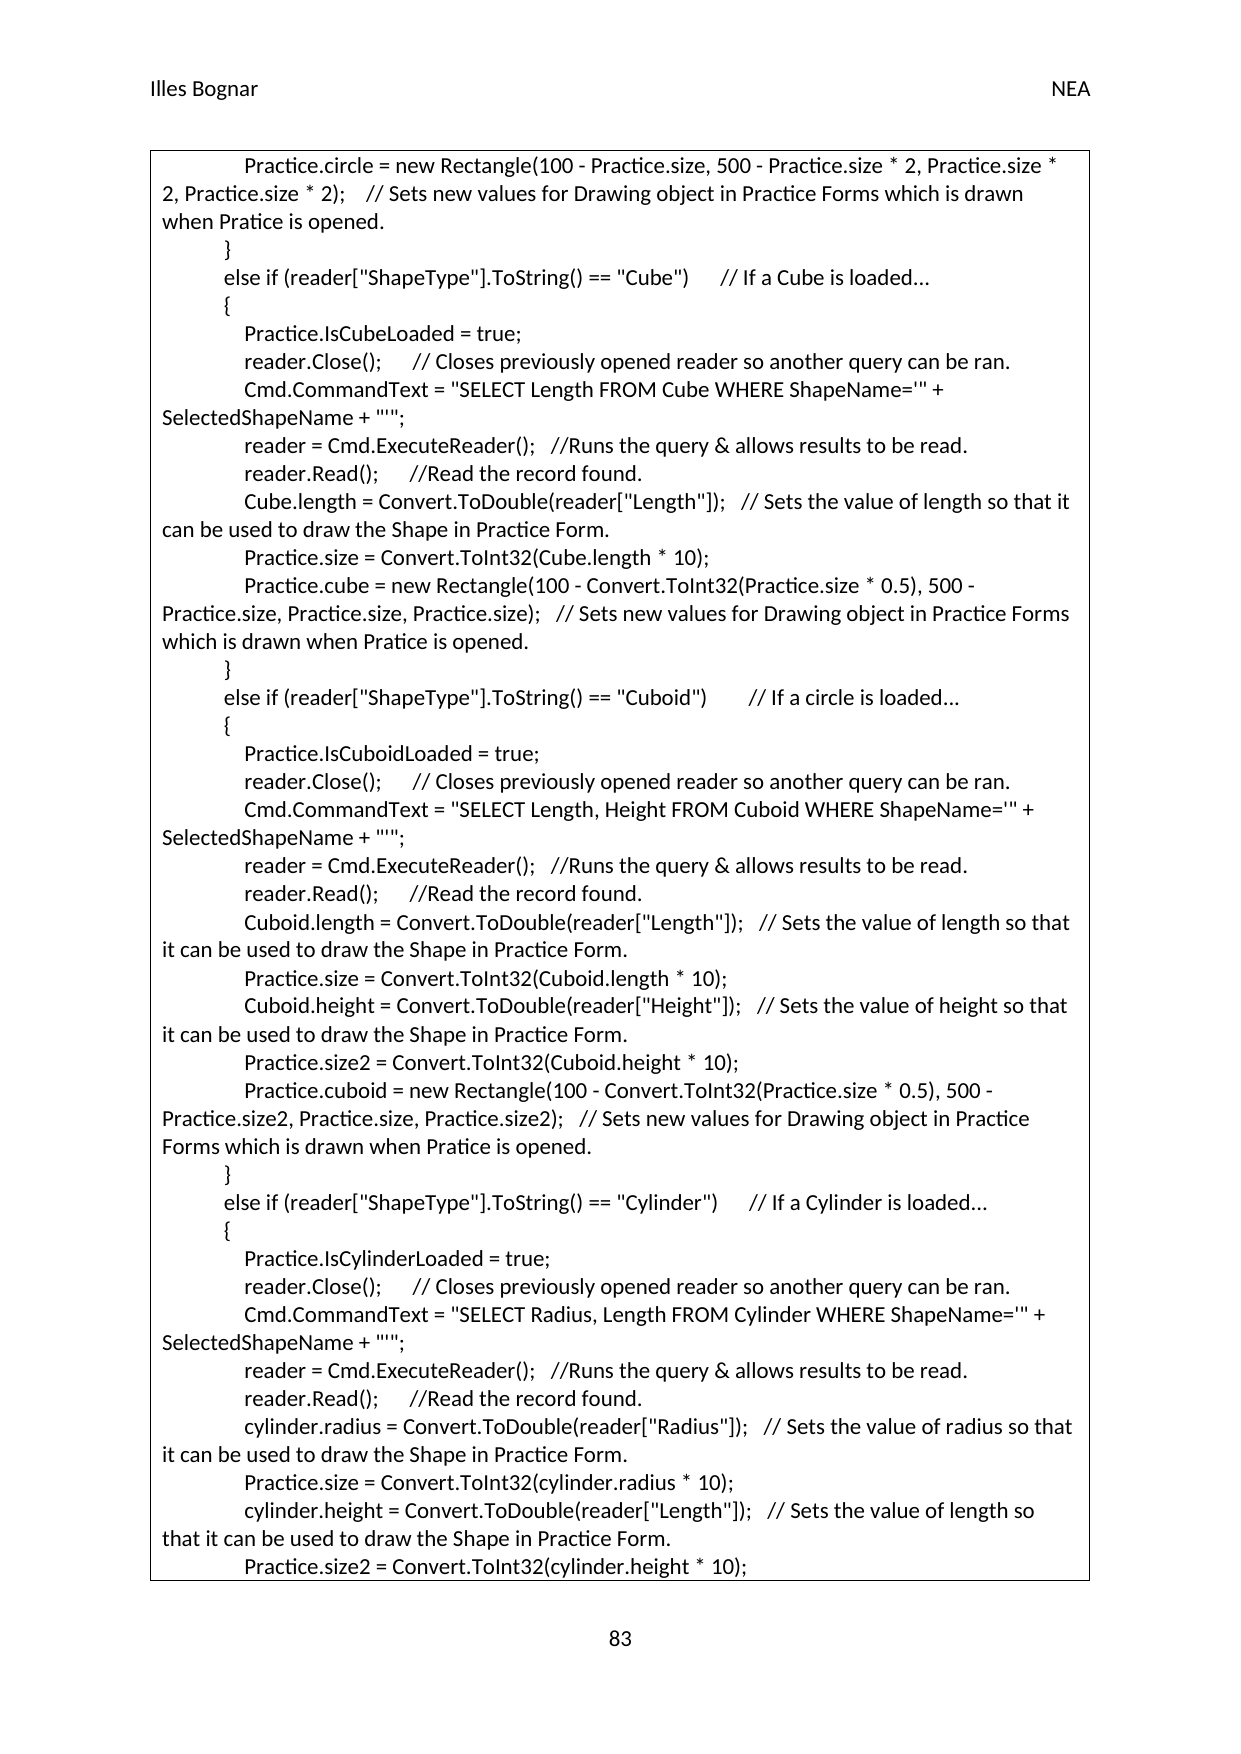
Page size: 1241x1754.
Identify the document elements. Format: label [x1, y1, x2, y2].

table_header [151, 151, 1089, 1580]
